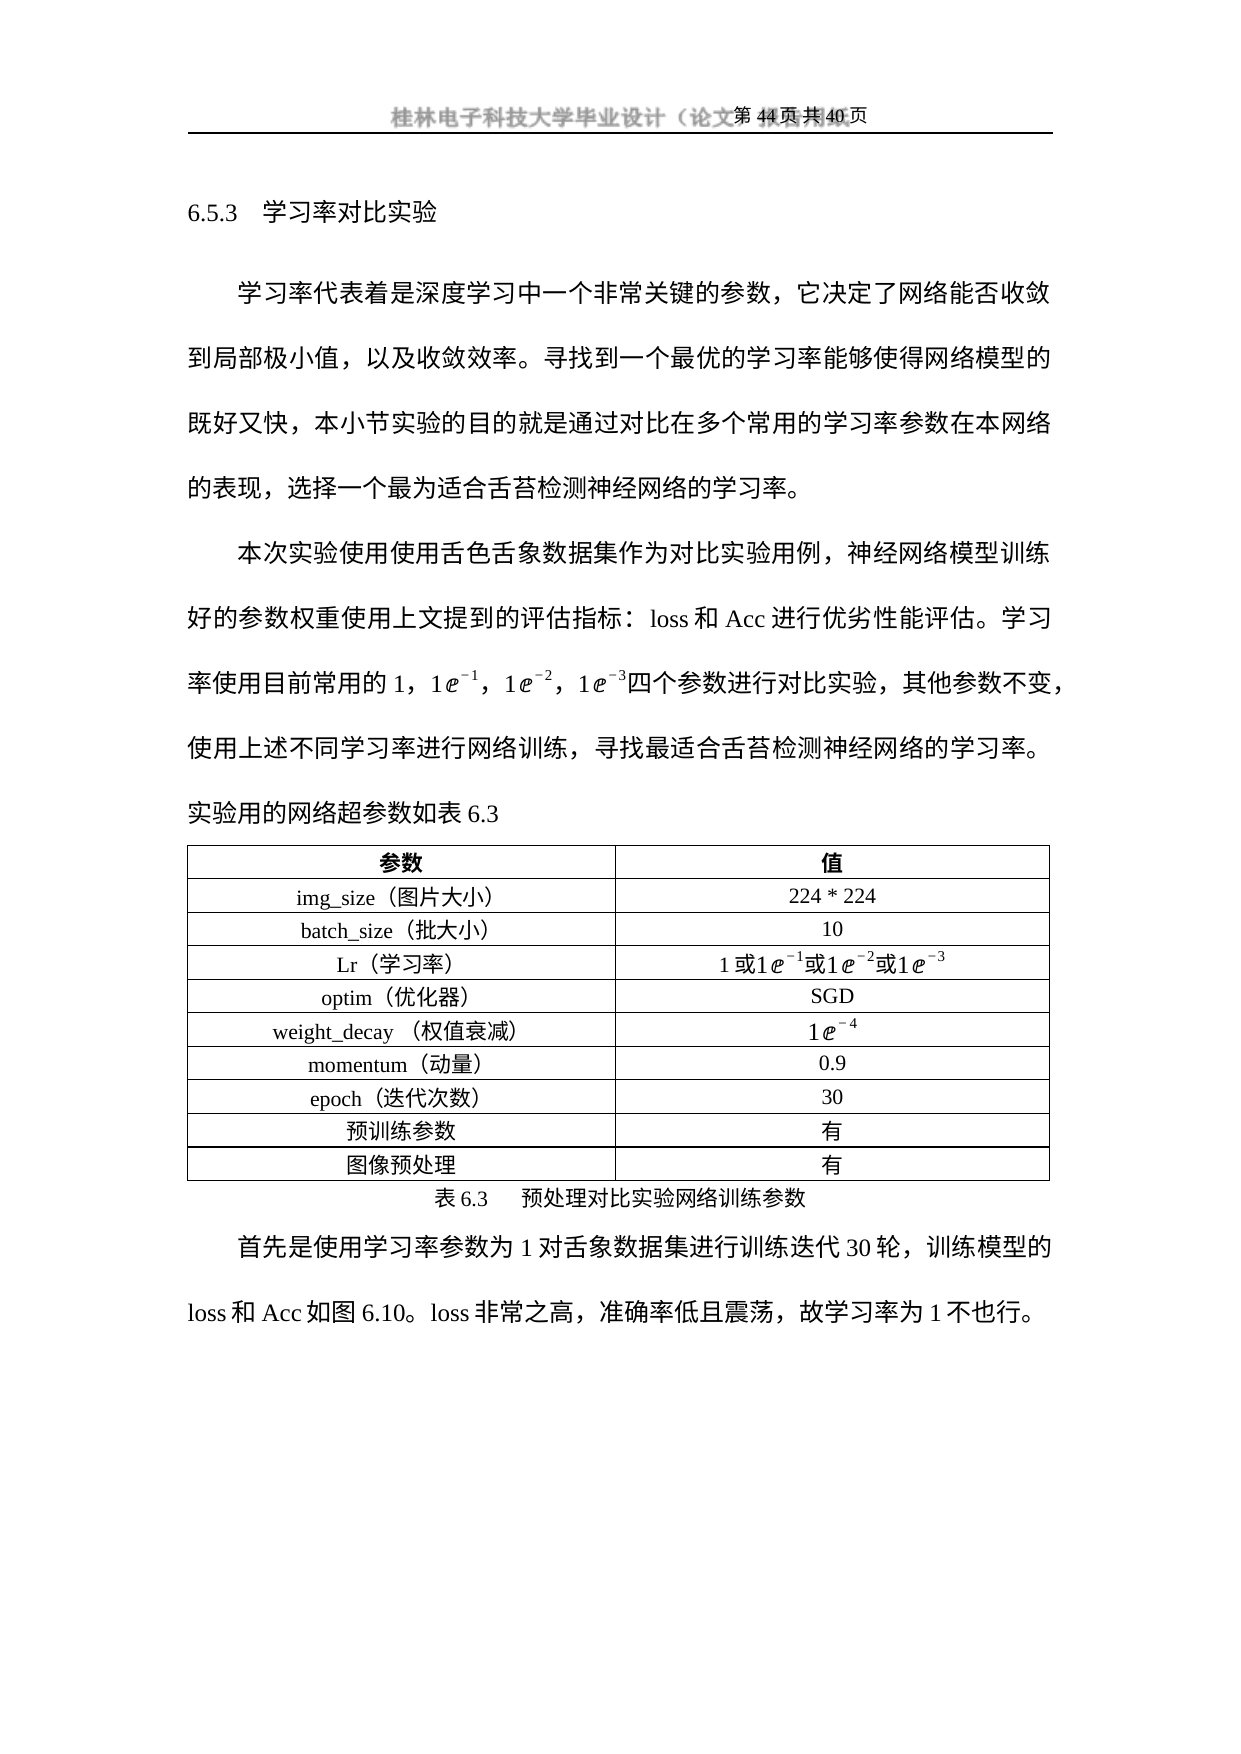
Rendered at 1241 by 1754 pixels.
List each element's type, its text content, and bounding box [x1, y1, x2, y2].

text 首先是使用学习率参数为1对舌象数据集进行训练迭代30轮，训练模型的loss和Acc如图6.10。loss非常之高，准确率低且震荡，故学习率为1不也行。 [187, 1213, 1053, 1343]
table_cell 图像预处理 [188, 1148, 615, 1180]
table_cell 1或或或 [616, 946, 1049, 979]
table_cell weight_decay （权值衰减） [188, 1013, 615, 1046]
table_cell img_size（图片大小） [188, 879, 615, 912]
table_cell momentum（动量） [188, 1047, 615, 1079]
table_cell epoch（迭代次数） [188, 1080, 615, 1113]
table_cell 预训练参数 [188, 1114, 615, 1146]
table_cell [616, 1013, 1049, 1046]
table_header 值 [616, 846, 1049, 878]
table_cell 0.9 [616, 1047, 1049, 1079]
text 表6.3 预处理对比实验网络训练参数 [187, 1181, 1053, 1213]
picture [388, 105, 853, 132]
table_cell 224 * 224 [616, 879, 1049, 912]
subtitle 学习率对比实验 [187, 178, 1053, 243]
table_cell 30 [616, 1080, 1049, 1113]
text 学习率代表着是深度学习中一个非常关键的参数，它决定了网络能否收敛到局部极小值，以及收敛效率。寻找到一个最优的学习率能够使得网络模型的既好又快，本小节实验的目的就是通过对比在多个常用的学习率参数在本网络的表现，选择一个最为适合舌苔检测神经网络的学习率。 [187, 259, 1053, 519]
table_cell 有 [616, 1114, 1049, 1146]
table_cell 有 [616, 1148, 1049, 1180]
table_cell Lr（学习率） [188, 946, 615, 979]
table_cell SGD [616, 980, 1049, 1012]
table_cell optim（优化器） [188, 980, 615, 1012]
table_cell 10 [616, 913, 1049, 945]
table_cell batch_size（批大小） [188, 913, 615, 945]
text 本次实验使用使用舌色舌象数据集作为对比实验用例，神经网络模型训练好的参数权重使用上文提到的评估指标：loss和Acc进行优劣性能评估。学习率使用目前常用的1，，，四个参数进行对比实验，其他参数不变，使用上述不同学习率进行网络训练，寻找最适合舌苔检测神经网络的学习率。实验用的网络超参数如表6.3 [187, 519, 1053, 844]
table_header 参数 [188, 846, 615, 878]
